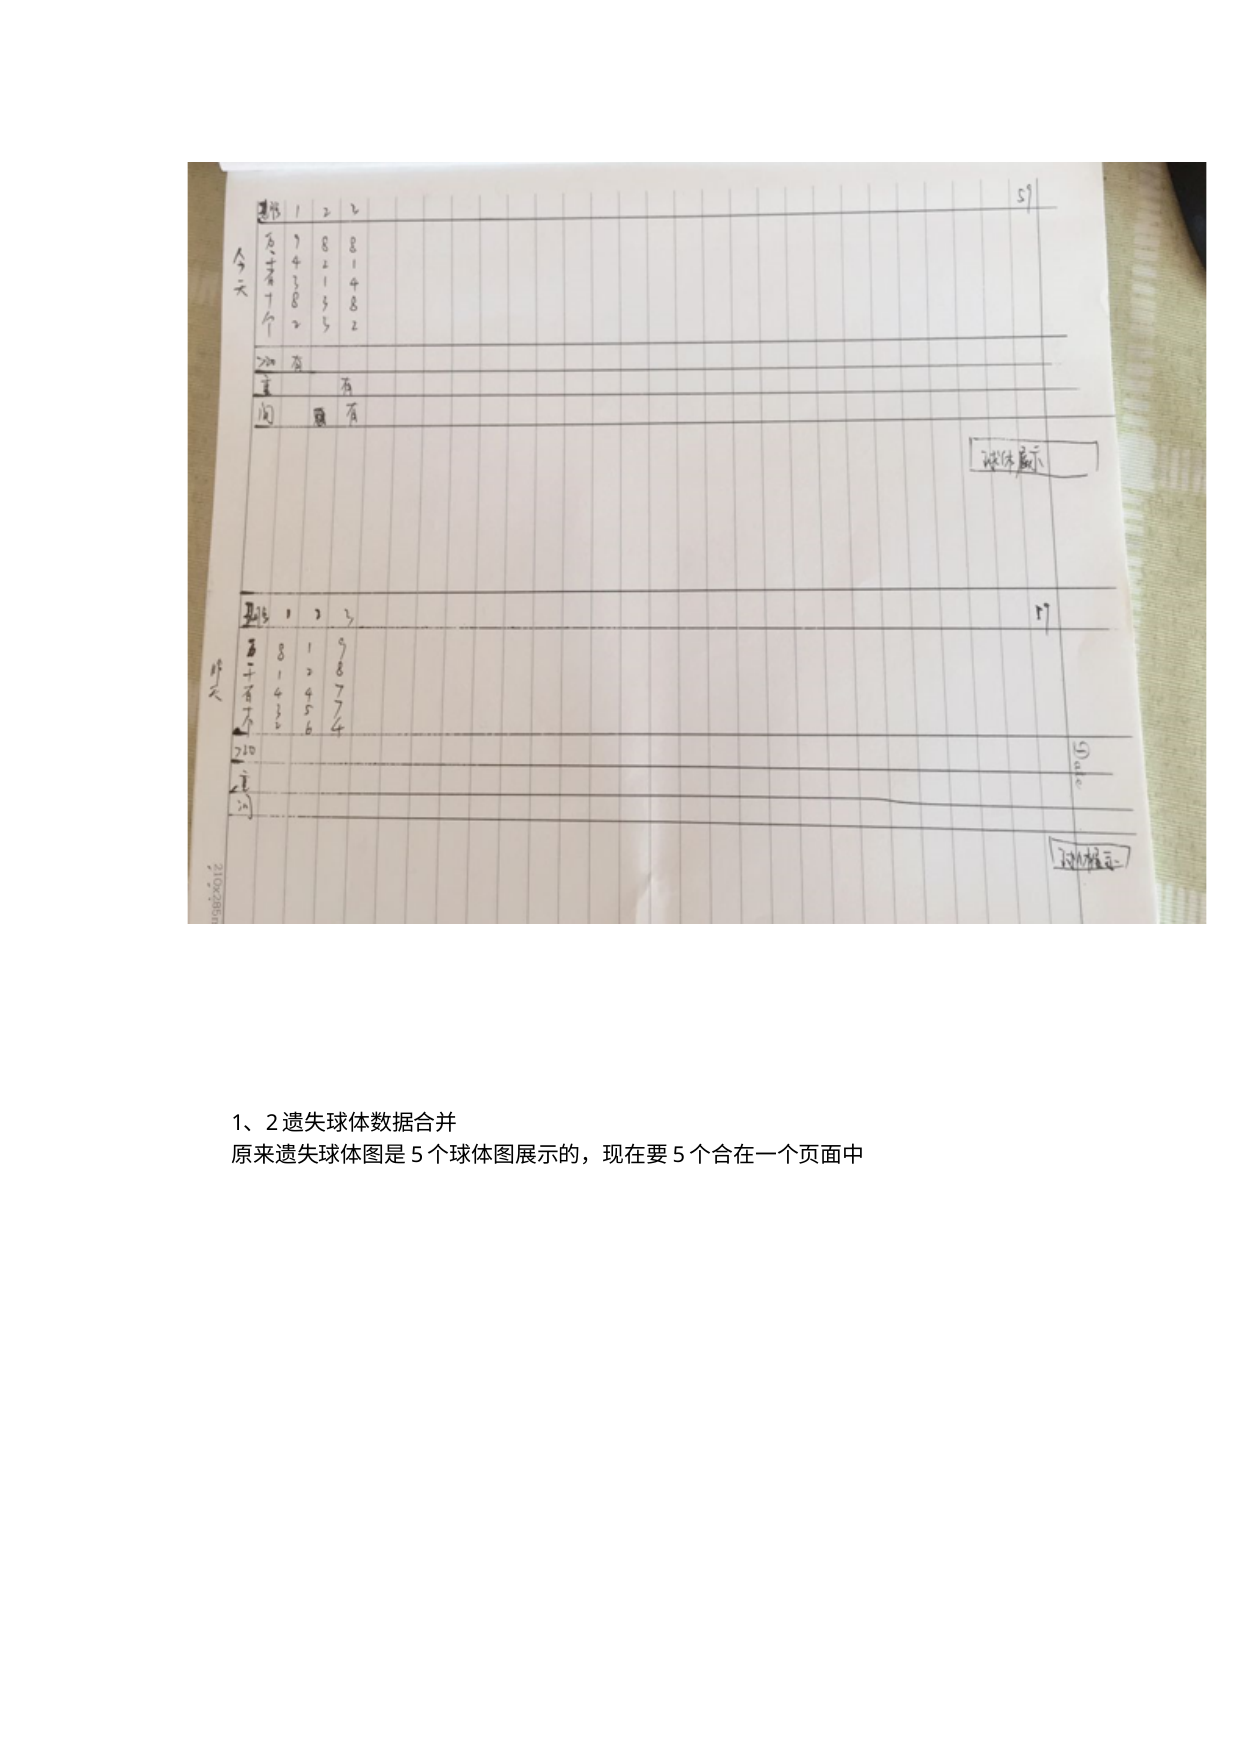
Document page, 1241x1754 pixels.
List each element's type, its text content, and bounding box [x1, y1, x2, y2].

text 原来遗失球体图是5个球体图展示的，现在要5个合在一个页面中 [187, 1137, 1053, 1169]
picture [187, 162, 1207, 924]
text 1、2遗失球体数据合并 [187, 1104, 1053, 1137]
